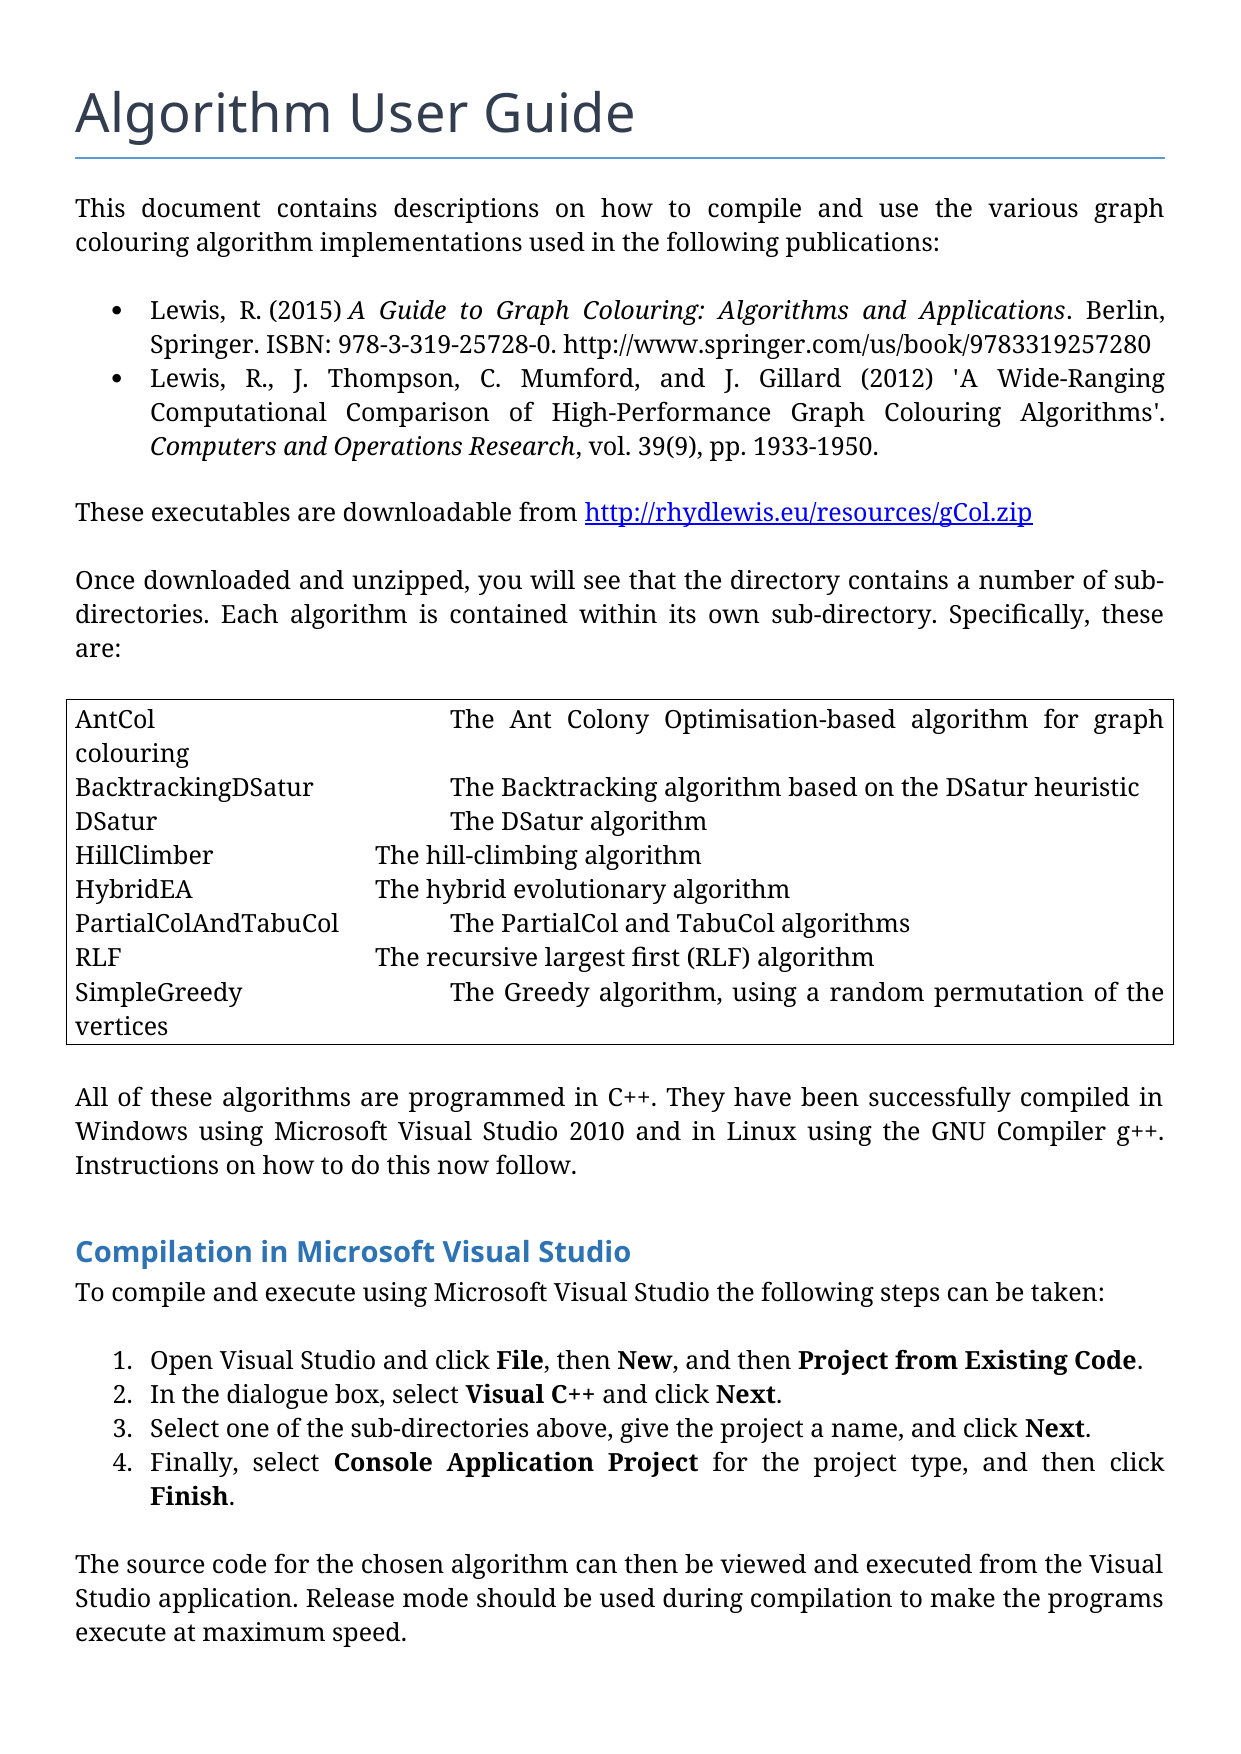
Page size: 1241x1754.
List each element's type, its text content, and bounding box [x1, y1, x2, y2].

text AntCol The Ant Colony Optimisation-based algorithm for graph colouring [67, 700, 1173, 770]
subtitle Compilation in Microsoft Visual Studio [75, 1232, 1165, 1271]
list Select one of the sub-directories above, give the project a name, and click Next. [112, 1411, 1165, 1445]
text BacktrackingDSatur The Backtracking algorithm based on the DSatur heuristic [75, 770, 1165, 804]
text SimpleGreedy The Greedy algorithm, using a random permutation of the vertices [67, 971, 1173, 1044]
text HybridEA The hybrid evolutionary algorithm [75, 872, 1165, 906]
list Finally, select Console Application Project for the project type, and then click Finish. [112, 1445, 1165, 1513]
text This document contains descriptions on how to compile and use the various graph colouring algorithm implementations used in the following publications: [75, 190, 1165, 258]
list Lewis, R. (2015) A Guide to Graph Colouring: Algorithms and Applications. Berlin, Springer. ISBN: 978-3-319-25728-0. http://www.springer.com/us/book/9783319257280 [112, 293, 1165, 361]
text DSatur The DSatur algorithm [75, 804, 1165, 838]
list Open Visual Studio and click File, then New, and then Project from Existing Code. [112, 1343, 1165, 1377]
text HillClimber The hill-climbing algorithm [75, 838, 1165, 872]
text All of these algorithms are programmed in C++. They have been successfully compiled in Windows using Microsoft Visual Studio 2010 and in Linux using the GNU Compiler g++. Instructions on how to do this now follow. [75, 1079, 1165, 1182]
text These executables are downloadable from http://rhydlewis.eu/resources/gCol.zip [75, 494, 1165, 528]
text To compile and execute using Microsoft Visual Studio the following steps can be taken: [75, 1274, 1165, 1308]
text PartialColAndTabuCol The PartialCol and TabuCol algorithms [75, 906, 1165, 940]
text Once downloaded and unzipped, you will see that the directory contains a number of sub-directories. Each algorithm is contained within its own sub-directory. Specifically, these are: [75, 562, 1165, 664]
text The source code for the chosen algorithm can then be viewed and executed from the Visual Studio application. Release mode should be used during compilation to make the programs execute at maximum speed. [75, 1547, 1165, 1649]
list In the dialogue box, select Visual C++ and click Next. [112, 1377, 1165, 1411]
title Algorithm User Guide [75, 75, 1165, 157]
list Lewis, R., J. Thompson, C. Mumford, and J. Gillard (2012) 'A Wide-Ranging Computational Comparison of High-Performance Graph Colouring Algorithms'. Computers and Operations Research, vol. 39(9), pp. 1933-1950. [112, 361, 1165, 463]
text RLF The recursive largest first (RLF) algorithm [75, 940, 1165, 971]
